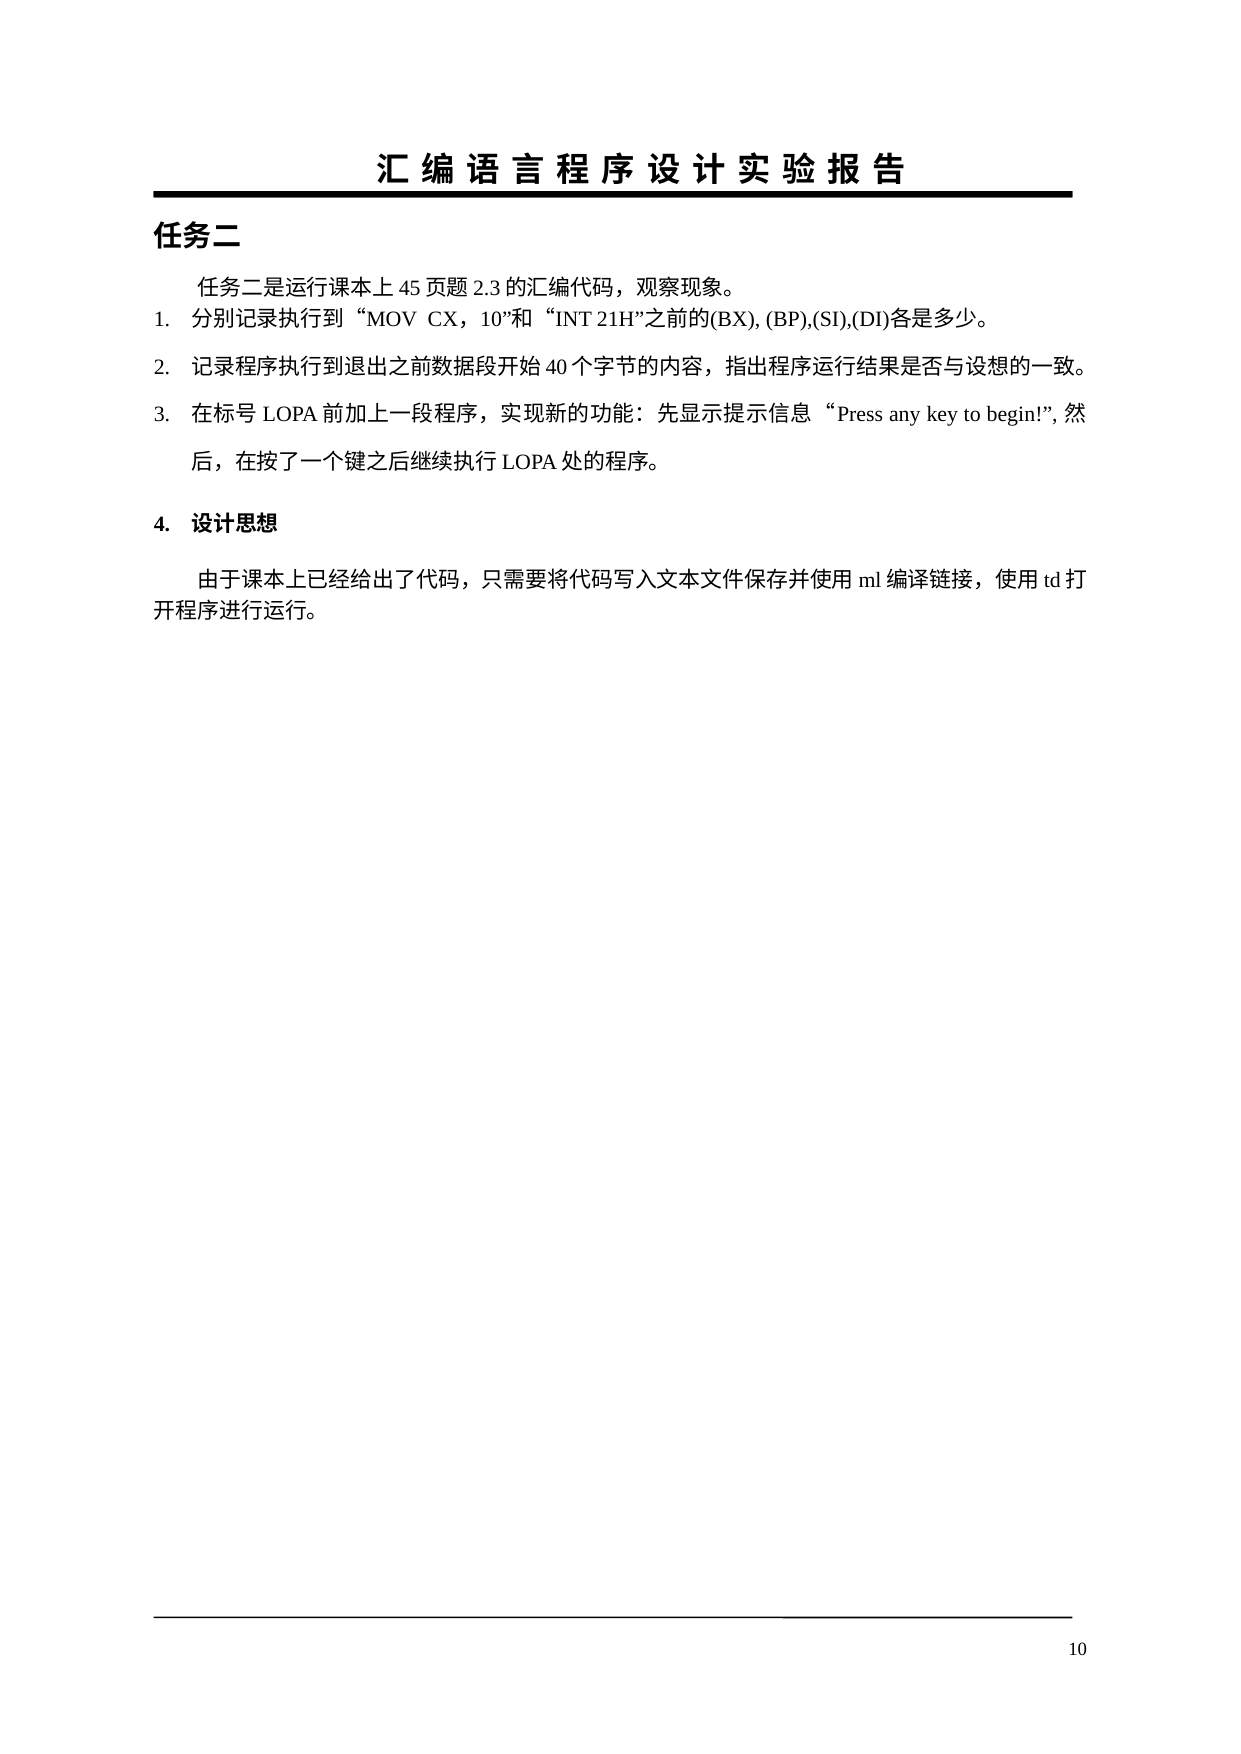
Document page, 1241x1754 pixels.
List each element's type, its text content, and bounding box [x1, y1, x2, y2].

subtitle 设计思想 [153, 506, 1087, 537]
list 记录程序执行到退出之前数据段开始40个字节的内容，指出程序运行结果是否与设想的一致。 [153, 349, 1087, 380]
text 由于课本上已经给出了代码，只需要将代码写入文本文件保存并使用ml编译链接，使用td打开程序进行运行。 [153, 562, 1087, 625]
text 任务二是运行课本上45页题2.3的汇编代码，观察现象。 [153, 269, 1087, 301]
subtitle 任务二 [153, 213, 1087, 255]
list 分别记录执行到“MOV CX，10”和“INT 21H”之前的(BX), (BP),(SI),(DI)各是多少。 [153, 301, 1087, 333]
list 在标号LOPA前加上一段程序，实现新的功能：先显示提示信息“Press any key to begin!”, 然后，在按了一个键之后继续执行LOPA处的程序。 [153, 396, 1087, 475]
